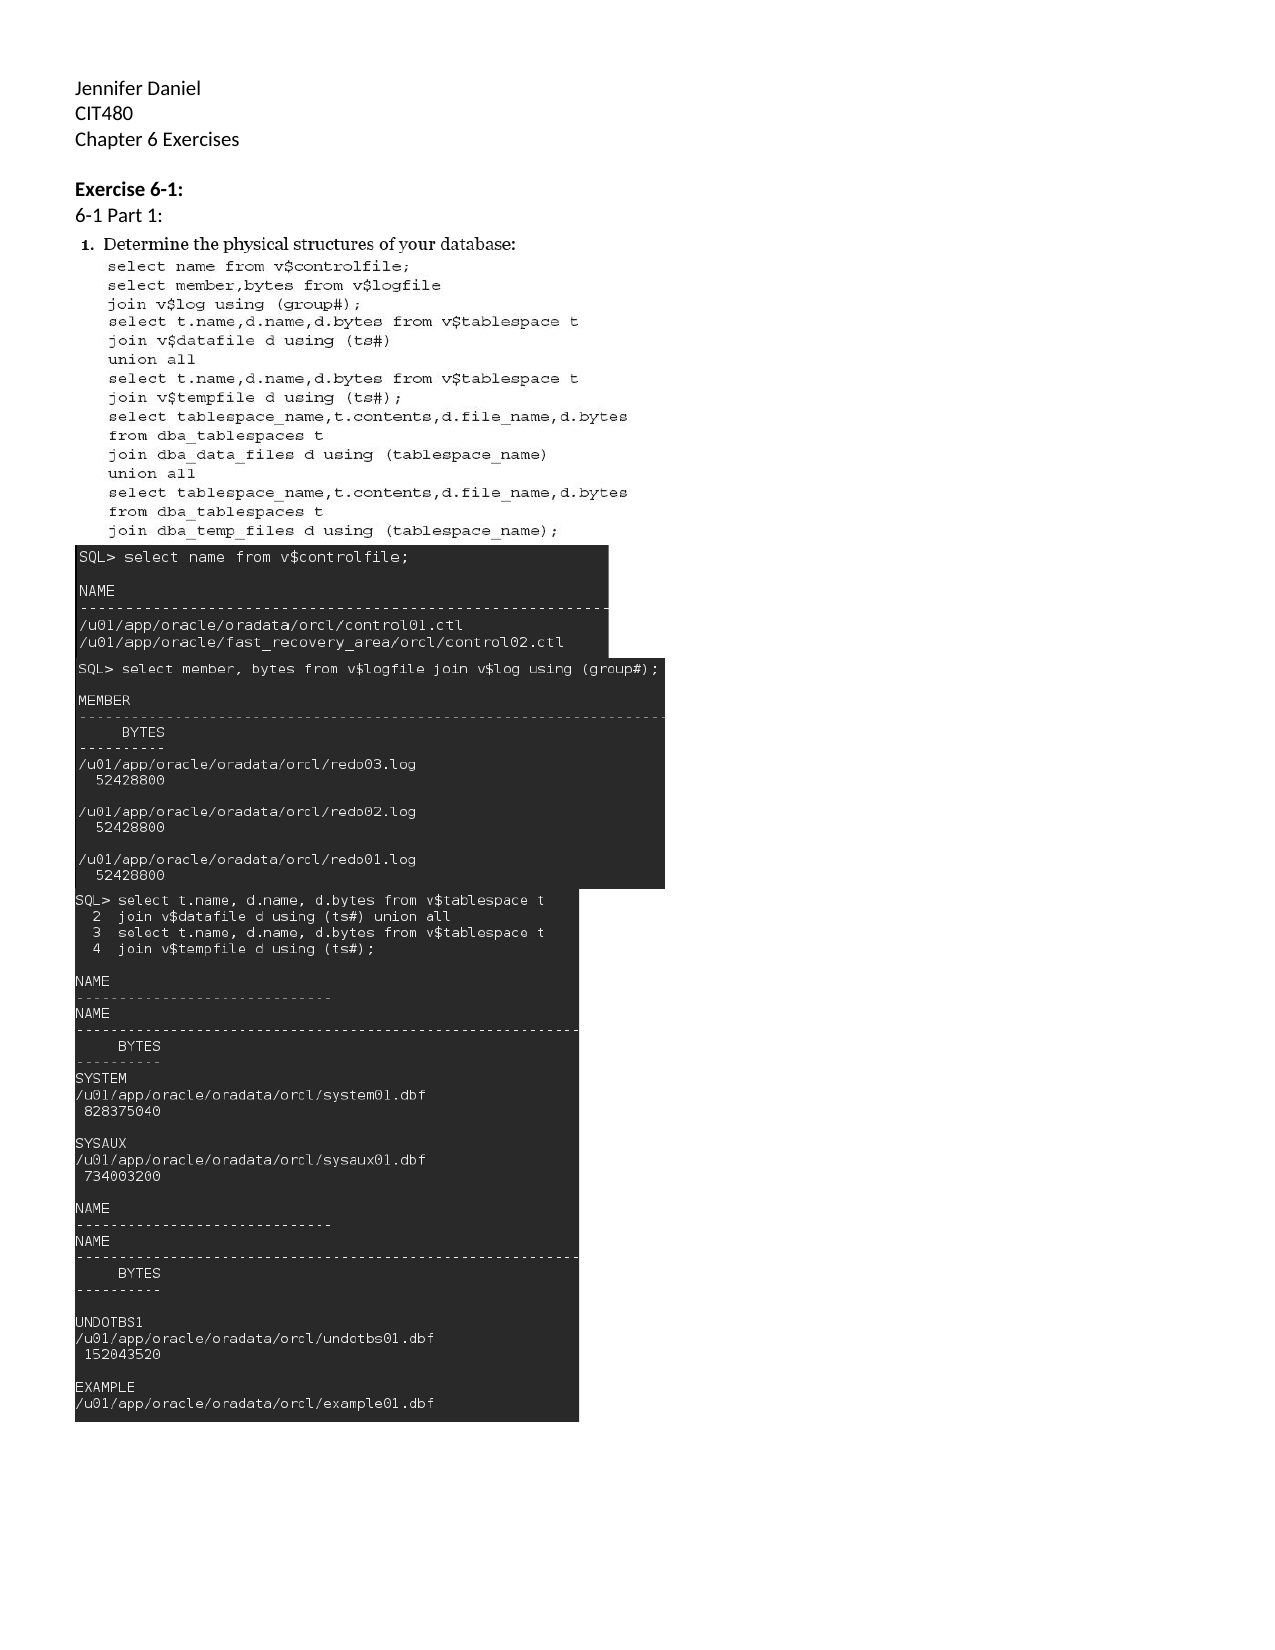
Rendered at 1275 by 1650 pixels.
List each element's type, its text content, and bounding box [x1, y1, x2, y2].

text 6-1 Part 1: [75, 202, 1200, 227]
text Exercise 6-1: [75, 177, 1200, 202]
text Chapter 6 Exercises [75, 126, 1200, 151]
text CIT480 [75, 100, 1200, 126]
text Jennifer Daniel [75, 75, 1200, 100]
picture [75, 227, 665, 1422]
